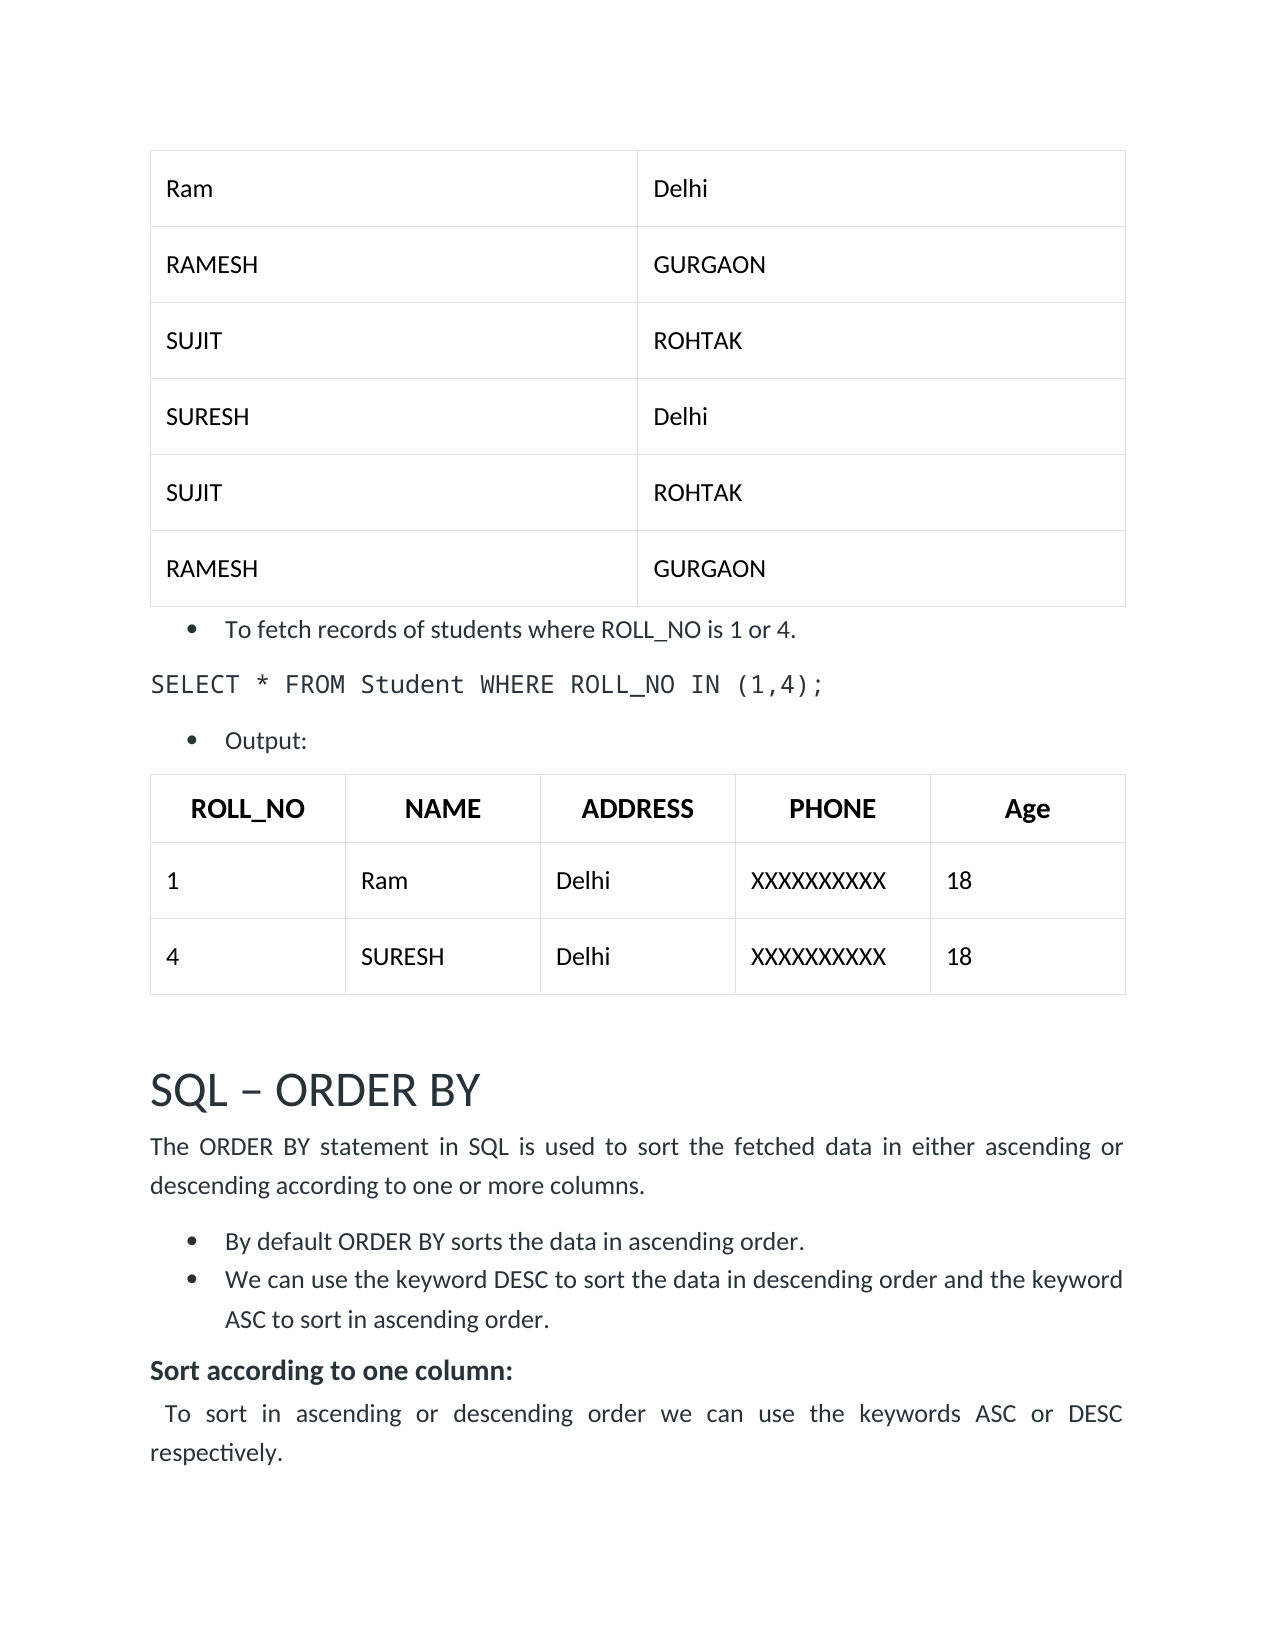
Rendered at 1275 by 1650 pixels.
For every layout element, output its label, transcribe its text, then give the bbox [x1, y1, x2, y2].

table_cell SUJIT [151, 303, 637, 378]
table_cell GURGAON [638, 227, 1125, 302]
table_cell Delhi [638, 379, 1125, 454]
table_cell ROHTAK [638, 455, 1125, 530]
table_cell SURESH [346, 919, 540, 993]
table_cell RAMESH [151, 227, 637, 302]
table_cell XXXXXXXXXX [736, 919, 930, 993]
table_cell ROHTAK [638, 303, 1125, 378]
table_cell Ram [151, 151, 637, 226]
table_cell Delhi [541, 843, 735, 917]
subtitle Sort according to one column: [150, 1352, 1125, 1388]
text The ORDER BY statement in SQL is used to sort the fetched data in either ascending or descending according to one or more columns. [150, 1124, 1125, 1202]
list Output: [187, 718, 1125, 757]
text SELECT * FROM Student WHERE ROLL_NO IN (1,4); [150, 662, 1125, 702]
list We can use the keyword DESC to sort the data in descending order and the keyword ASC to sort in ascending order. [187, 1258, 1125, 1336]
table_cell 1 [151, 843, 345, 917]
table_header PHONE [736, 775, 930, 841]
text To sort in ascending or descending order we can use the keywords ASC or DESC respectively. [150, 1391, 1125, 1469]
table_cell Delhi [541, 919, 735, 993]
table_cell XXXXXXXXXX [736, 843, 930, 917]
table_header NAME [346, 775, 540, 841]
table_cell SURESH [151, 379, 637, 454]
table_header Age [931, 775, 1125, 841]
table_cell Delhi [638, 151, 1125, 226]
table_cell SUJIT [151, 455, 637, 530]
table_cell 18 [931, 843, 1125, 917]
table_cell RAMESH [151, 531, 637, 606]
table_header ROLL_NO [151, 775, 345, 841]
table_cell 4 [151, 919, 345, 993]
table_cell GURGAON [638, 531, 1125, 606]
table_header ADDRESS [541, 775, 735, 841]
table_cell Ram [346, 843, 540, 917]
subtitle SQL – ORDER BY [150, 1058, 1125, 1119]
list To fetch records of students where ROLL_NO is 1 or 4. [187, 607, 1125, 646]
list By default ORDER BY sorts the data in ascending order. [187, 1219, 1125, 1258]
table_cell 18 [931, 919, 1125, 993]
